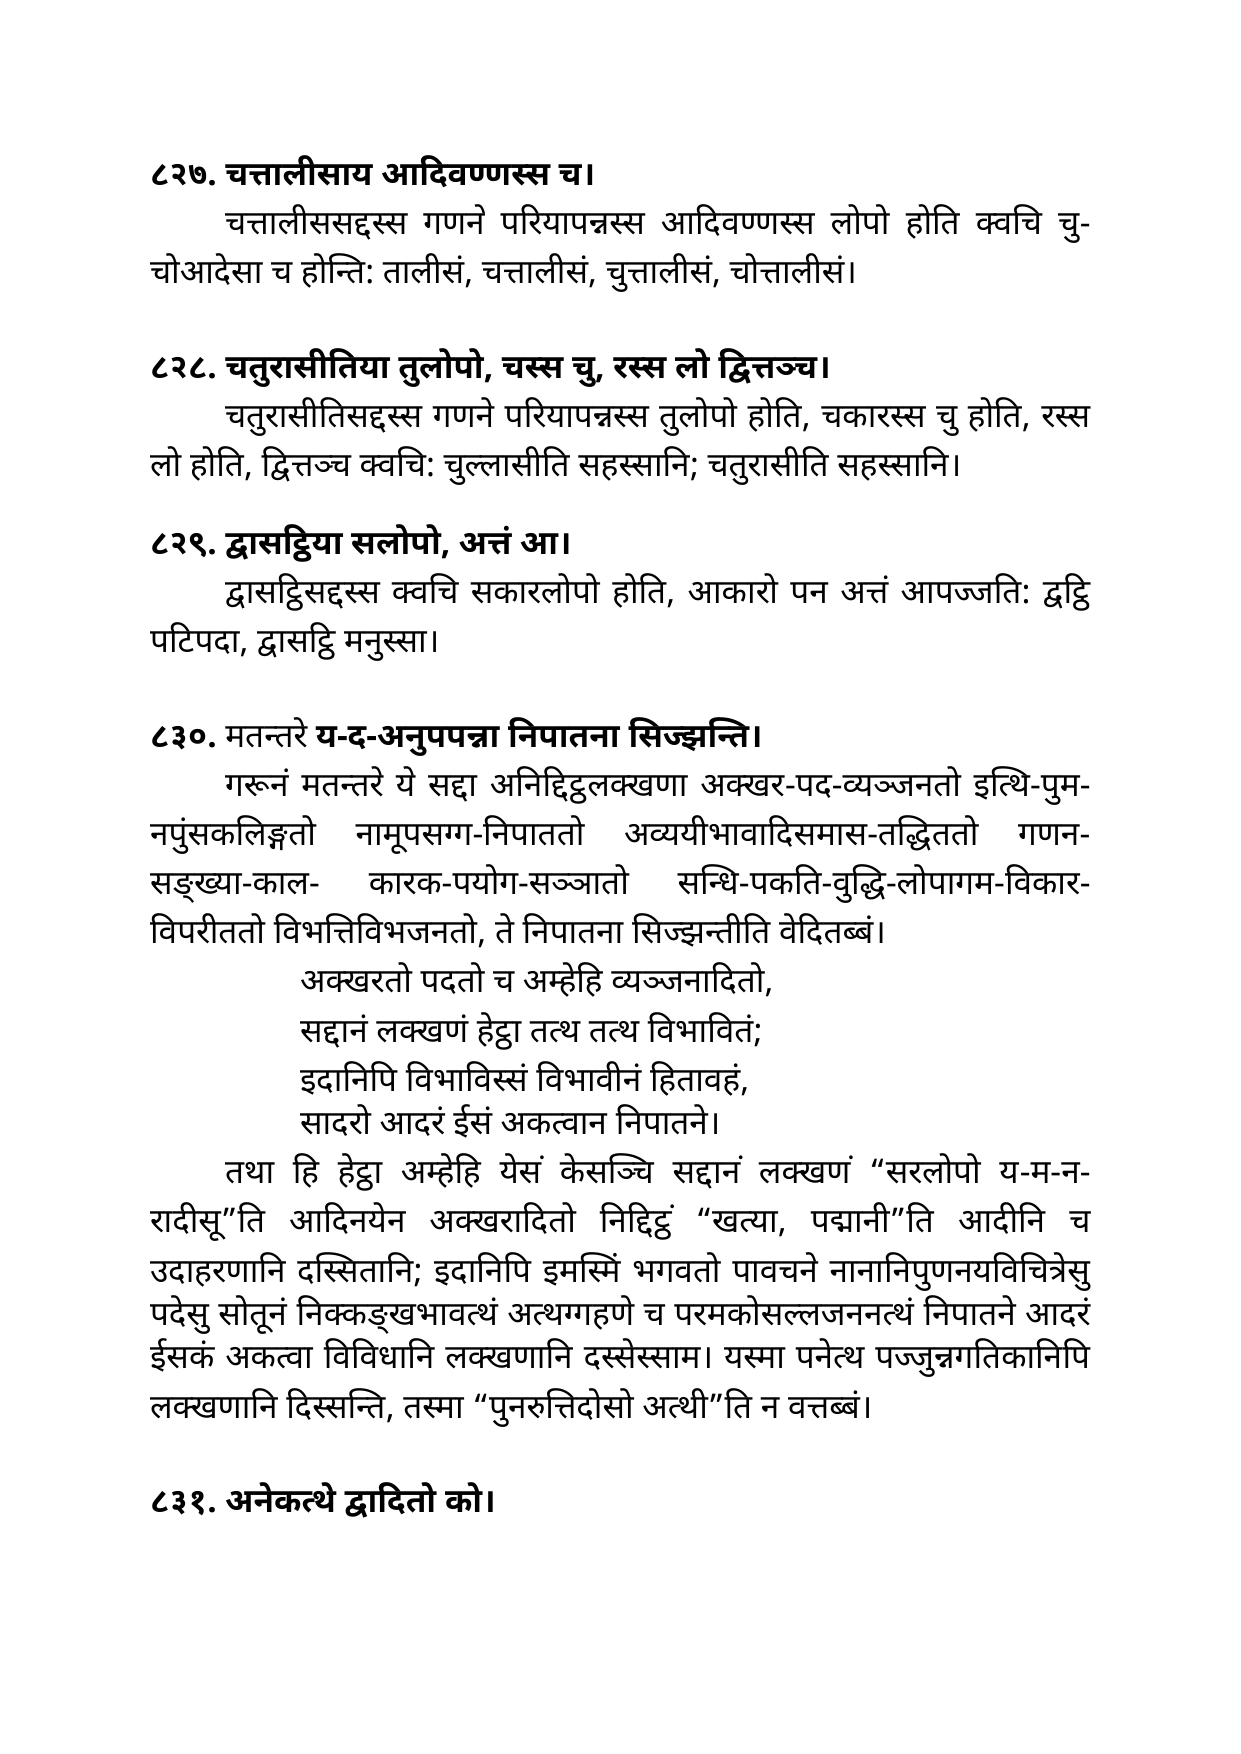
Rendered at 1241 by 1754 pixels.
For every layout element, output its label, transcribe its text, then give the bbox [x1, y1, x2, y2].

text चत्तालीससद्दस्स गणने परियापन्नस्स आदिवण्णस्स लोपो होति क्वचि चु-चोआदेसा च होन्ति: तालीसं, चत्तालीसं, चुत्तालीसं, चोत्तालीसं। [150, 199, 1090, 297]
text गरूनं मतन्तरे ये सद्दा अनिद्दिट्ठलक्खणा अक्खर-पद-व्यञ्जनतो इत्थि-पुम-नपुंसकलिङ्गतो नामूपसग्ग-निपाततो अव्ययीभावादिसमास-तद्धिततो गणन-सङ्ख्या-काल- कारक-पयोग-सञ्ञातो सन्धि-पकति-वुद्धि-लोपागम-विकार-विपरीततो विभत्तिविभजनतो, ते निपातना सिज्झन्तीति वेदितब्बं। [150, 761, 1090, 957]
text इदानिपि विभाविस्सं विभावीनं हितावहं, [150, 1056, 1090, 1105]
text ८३०. मतन्तरे य-द-अनुपपन्ना निपातना सिज्झन्ति। [150, 711, 1090, 761]
text सद्दानं लक्खणं हेट्ठा तत्थ तत्थ विभावितं; [150, 1006, 1090, 1056]
text चतुरासीतिसद्दस्स गणने परियापन्नस्स तुलोपो होति, चकारस्स चु होति, रस्स लो होति, द्वित्तञ्च क्वचि: चुल्लासीति सहस्सानि; चतुरासीति सहस्सानि। [150, 392, 1090, 490]
text द्वासट्ठिसद्दस्स क्वचि सकारलोपो होति, आकारो पन अत्तं आपज्जति: द्वट्ठि पटिपदा, द्वासट्ठि मनुस्सा। [150, 568, 1090, 666]
text ८२८. चतुरासीतिया तुलोपो, चस्स चु, रस्स लो द्वित्तञ्च। [150, 343, 1090, 392]
text तथा हि हेट्ठा अम्हेहि येसं केसञ्चि सद्दानं लक्खणं “सरलोपो य-म-न-रादीसू”ति आदिनयेन अक्खरादितो निद्दिट्ठं “खत्या, पद्मानी”ति आदीनि च उदाहरणानि दस्सितानि; इदानिपि इमस्मिं भगवतो पावचने नानानिपुणनयविचित्रेसु पदेसु सोतूनं निक्कङ्खभावत्थं अत्थग्गहणे च परमकोसल्लजननत्थं निपातने आदरं ईसकं अकत्वा विविधानि लक्खणानि दस्सेस्साम। यस्मा पनेत्थ पज्जुन्नगतिकानिपि लक्खणानि दिस्सन्ति, तस्मा “पुनरुत्तिदोसो अत्थी”ति न वत्तब्बं। [150, 1148, 1090, 1432]
text ८२९. द्वासट्ठिया सलोपो, अत्तं आ। [150, 518, 1090, 568]
text सादरो आदरं ईसं अकत्वान निपातने। [150, 1105, 1090, 1148]
text अक्खरतो पदतो च अम्हेहि व्यञ्जनादितो, [150, 957, 1090, 1006]
text ८२७. चत्तालीसाय आदिवण्णस्स च। [150, 150, 1090, 199]
text ८३१. अनेकत्थे द्वादितो को। [150, 1477, 1090, 1526]
